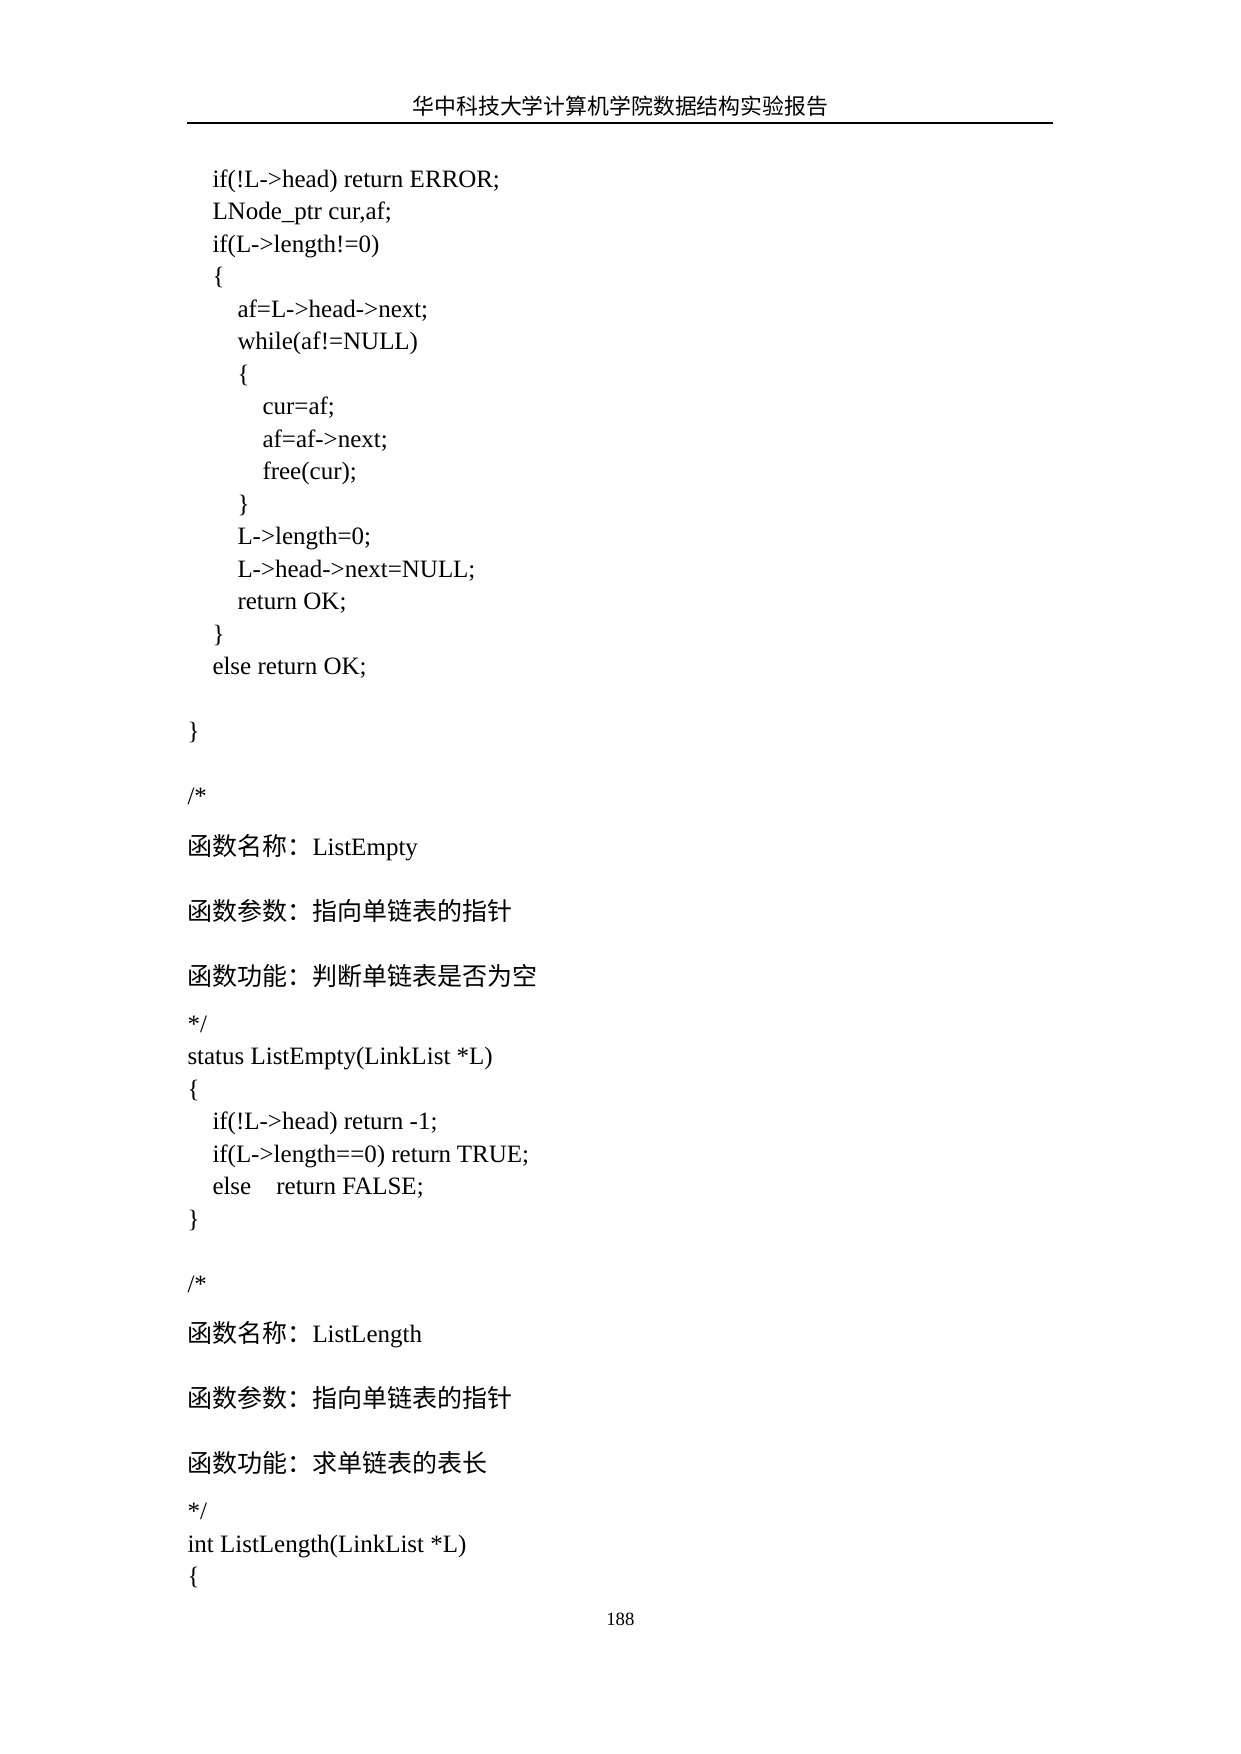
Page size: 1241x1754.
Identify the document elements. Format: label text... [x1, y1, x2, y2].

text 函数参数：指向单链表的指针 [187, 877, 1053, 942]
text } [187, 487, 1053, 519]
text while(af!=NULL) [187, 324, 1053, 357]
text L->length=0; [187, 519, 1053, 552]
text } [187, 1202, 1053, 1234]
text /* [187, 1267, 1053, 1299]
text return OK; [187, 584, 1053, 617]
text } [187, 714, 1053, 747]
text free(cur); [187, 454, 1053, 487]
text cur=af; [187, 389, 1053, 422]
text { [187, 1559, 1053, 1592]
text LNode_ptr cur,af; [187, 194, 1053, 227]
text 函数名称：ListEmpty [187, 812, 1053, 877]
text status ListEmpty(LinkList *L) [187, 1039, 1053, 1072]
text 函数名称：ListLength [187, 1299, 1053, 1364]
text L->head->next=NULL; [187, 552, 1053, 584]
text af=af->next; [187, 422, 1053, 454]
text else return FALSE; [187, 1169, 1053, 1202]
text else return OK; [187, 649, 1053, 682]
text if(!L->head) return -1; [187, 1104, 1053, 1137]
text } [187, 617, 1053, 649]
text if(L->length!=0) [187, 227, 1053, 259]
text { [187, 259, 1053, 292]
text int ListLength(LinkList *L) [187, 1527, 1053, 1559]
text */ [187, 1007, 1053, 1039]
text 函数功能：求单链表的表长 [187, 1429, 1053, 1494]
text if(L->length==0) return TRUE; [187, 1137, 1053, 1169]
text */ [187, 1494, 1053, 1527]
text 函数功能：判断单链表是否为空 [187, 942, 1053, 1007]
text { [187, 357, 1053, 389]
text /* [187, 779, 1053, 812]
text { [187, 1072, 1053, 1104]
text 函数参数：指向单链表的指针 [187, 1364, 1053, 1429]
text if(!L->head) return ERROR; [187, 162, 1053, 194]
text af=L->head->next; [187, 292, 1053, 324]
